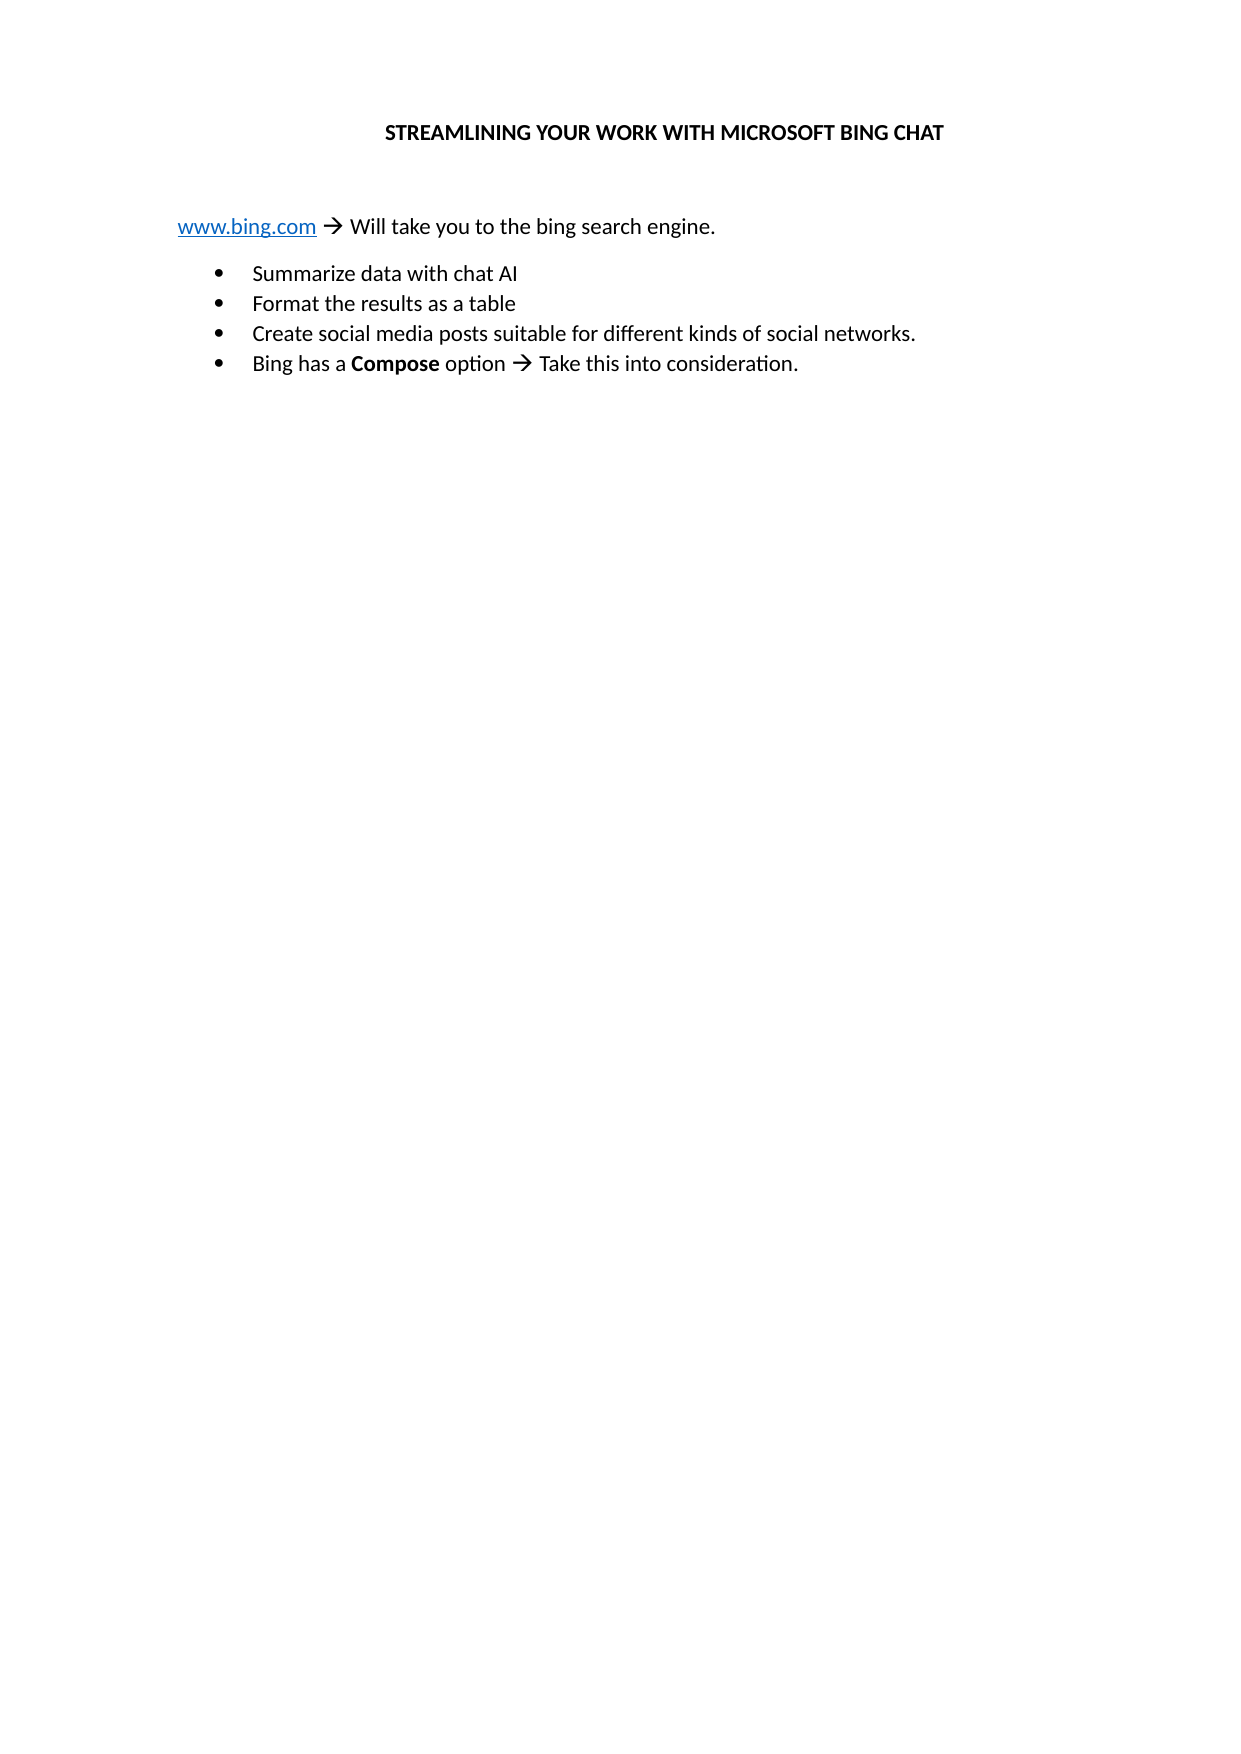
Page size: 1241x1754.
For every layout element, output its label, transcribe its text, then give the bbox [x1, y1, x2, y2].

text www.bing.com Will take you to the bing search engine. [177, 212, 1152, 240]
list Format the results as a table [215, 289, 1152, 317]
list Bing has a Compose option Take this into consideration. [215, 349, 1152, 377]
list Summarize data with chat AI [215, 259, 1152, 287]
text STREAMLINING YOUR WORK WITH MICROSOFT BING CHAT [177, 118, 1152, 146]
list Create social media posts suitable for different kinds of social networks. [215, 319, 1152, 347]
